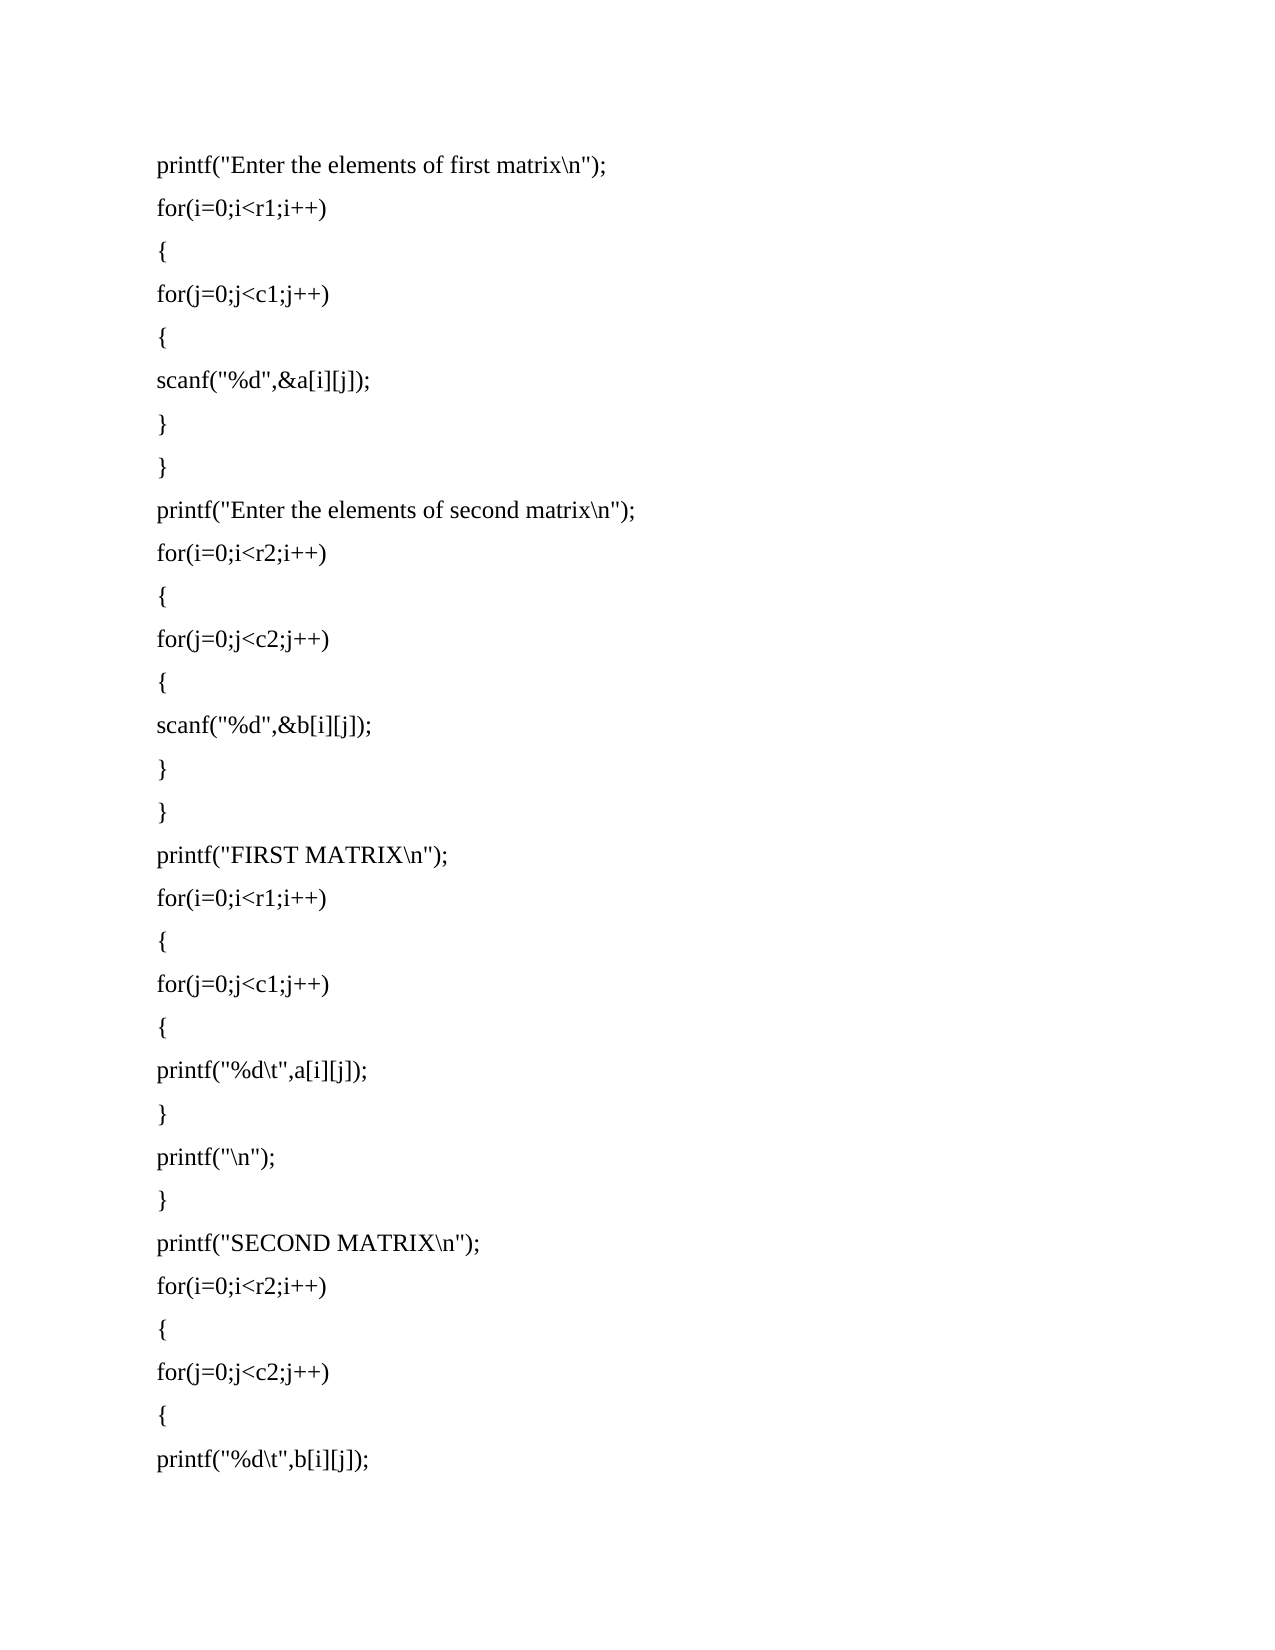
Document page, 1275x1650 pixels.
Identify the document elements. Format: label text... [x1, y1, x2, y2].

text for(i=0;i<r2;i++) [156, 538, 1118, 567]
text for(j=0;j<c2;j++) [156, 1357, 1118, 1386]
text for(i=0;i<r2;i++) [156, 1271, 1118, 1300]
text printf("%d\t",a[i][j]); [156, 1056, 1118, 1084]
text } [156, 797, 1118, 826]
text for(j=0;j<c1;j++) [156, 279, 1118, 308]
text printf("Enter the elements of first matrix\n"); [156, 150, 1118, 179]
text } [156, 1185, 1118, 1214]
text printf("Enter the elements of second matrix\n"); [156, 495, 1118, 524]
text { [156, 926, 1118, 955]
text scanf("%d",&a[i][j]); [156, 366, 1118, 394]
text printf("%d\t",b[i][j]); [156, 1444, 1118, 1472]
text printf("SECOND MATRIX\n"); [156, 1228, 1118, 1257]
text { [156, 1314, 1118, 1343]
text for(j=0;j<c2;j++) [156, 624, 1118, 653]
text } [156, 754, 1118, 782]
text for(i=0;i<r1;i++) [156, 193, 1118, 222]
text for(i=0;i<r1;i++) [156, 883, 1118, 912]
text { [156, 1012, 1118, 1041]
text for(j=0;j<c1;j++) [156, 969, 1118, 998]
text printf("\n"); [156, 1142, 1118, 1171]
text { [156, 581, 1118, 610]
text printf("FIRST MATRIX\n"); [156, 840, 1118, 869]
text { [156, 236, 1118, 265]
text } [156, 409, 1118, 437]
text } [156, 1099, 1118, 1127]
text { [156, 667, 1118, 696]
text } [156, 452, 1118, 481]
text { [156, 322, 1118, 351]
text { [156, 1401, 1118, 1429]
text scanf("%d",&b[i][j]); [156, 711, 1118, 739]
